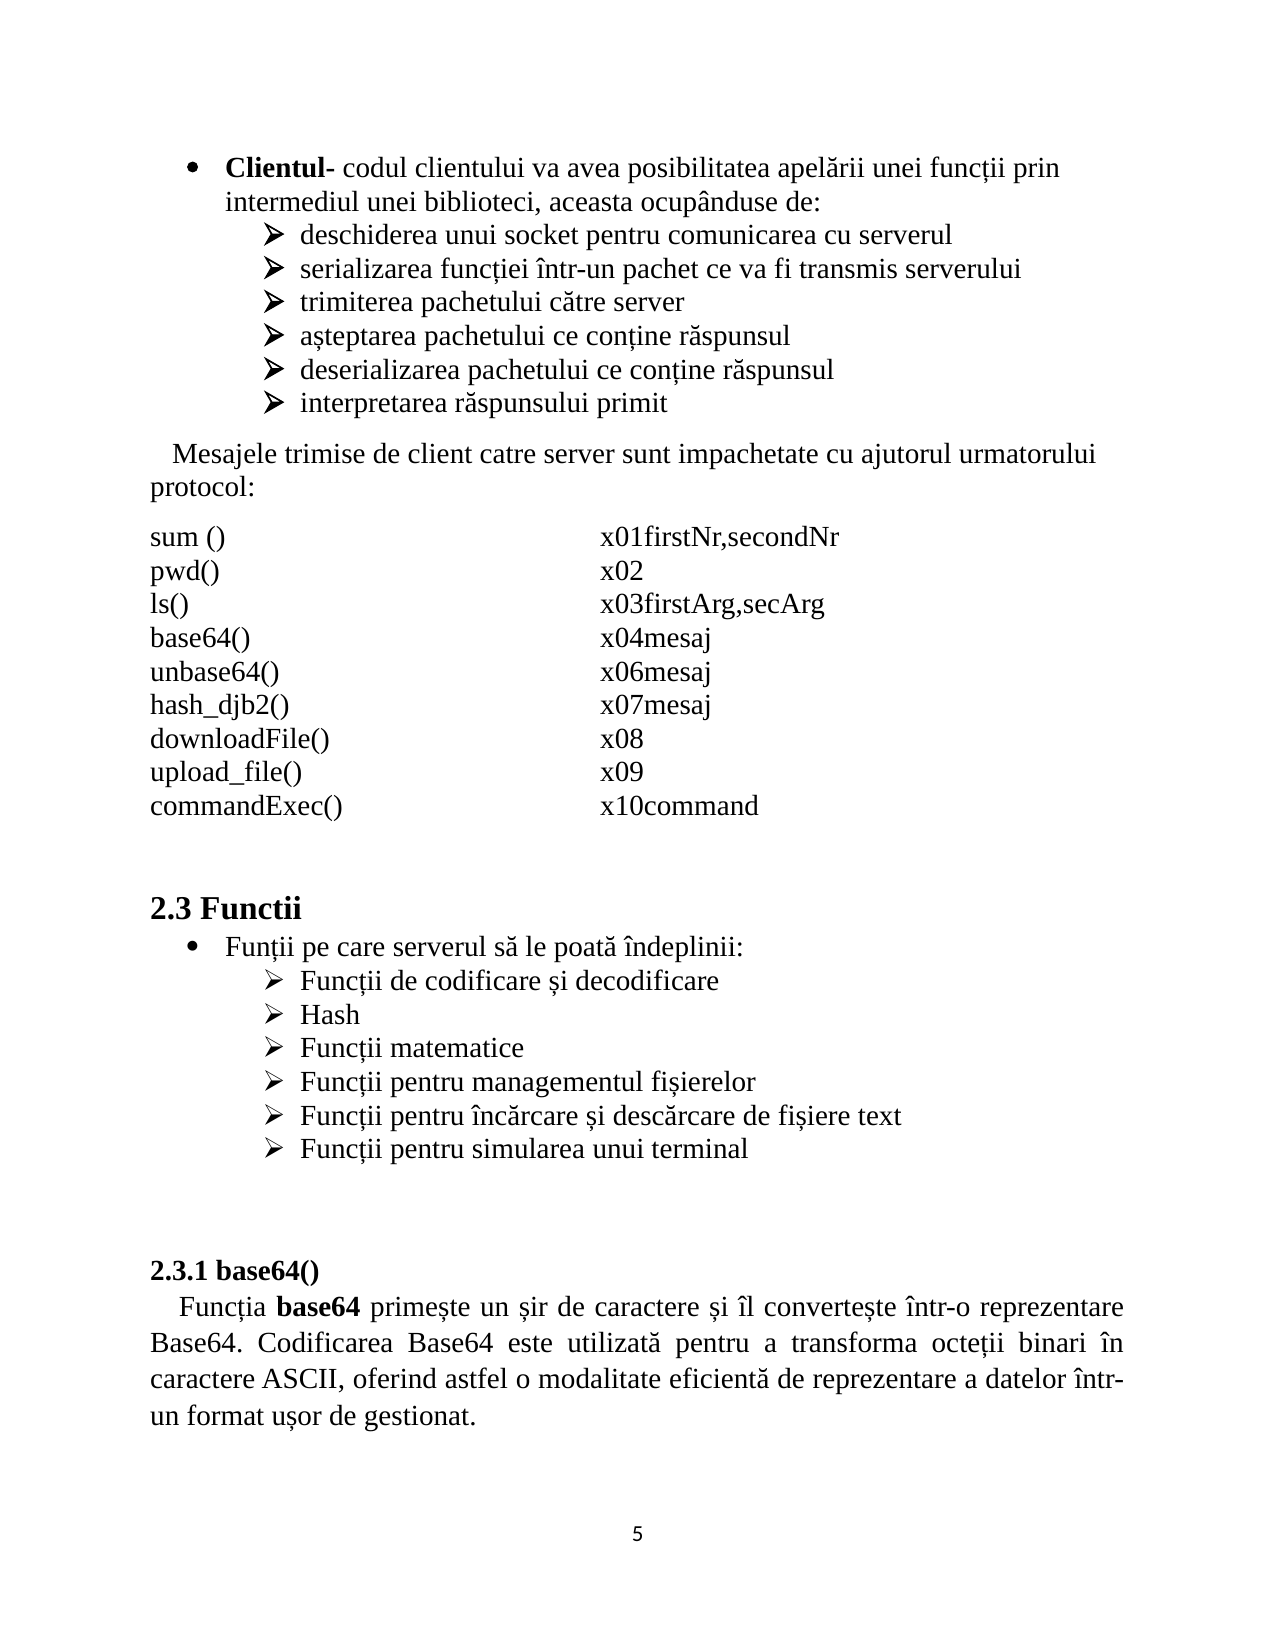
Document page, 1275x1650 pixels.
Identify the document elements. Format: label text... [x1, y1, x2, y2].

list deserializarea pachetului ce conține răspunsul [262, 352, 1125, 385]
list Hash [262, 997, 1125, 1031]
text sum () x01firstNr,secondNr pwd() x02 ls() x03firstArg,secArg base64() x04mesaj unbase64() x06mesaj hash_djb2() x07mesaj downloadFile() x08 upload_file() x09 commandExec() x10command [150, 519, 1125, 821]
subtitle 2.3 Functii [150, 888, 1125, 927]
list Clientul- codul clientului va avea posibilitatea apelării unei funcții prin intermediul unei biblioteci, aceasta ocupânduse de: [187, 150, 1125, 217]
text Funcția base64 primește un șir de caractere și îl convertește într-o reprezentare Base64. Codificarea Base64 este utilizată pentru a transforma octeții binari în caractere ASCII, oferind astfel o modalitate eficientă de reprezentare a datelor într-un format ușor de gestionat. [150, 1289, 1125, 1431]
list interpretarea răspunsului primit [262, 385, 1125, 419]
list serializarea funcției într-un pachet ce va fi transmis serverului [262, 251, 1125, 284]
list trimiterea pachetului către server [262, 284, 1125, 318]
list Funcții pentru simularea unui terminal [262, 1131, 1125, 1165]
list Funcții pentru managementul fișierelor [262, 1064, 1125, 1098]
subtitle 2.3.1 base64() [150, 1253, 1125, 1287]
list Funcții de codificare și decodificare [262, 963, 1125, 997]
list Funții pe care serverul să le poată îndeplinii: [187, 929, 1125, 963]
list deschiderea unui socket pentru comunicarea cu serverul [262, 217, 1125, 251]
list Funcții pentru încărcare și descărcare de fișiere text [262, 1098, 1125, 1131]
list așteptarea pachetului ce conține răspunsul [262, 318, 1125, 352]
text Mesajele trimise de client catre server sunt impachetate cu ajutorul urmatorului protocol: [150, 436, 1125, 503]
list Funcții matematice [262, 1031, 1125, 1064]
